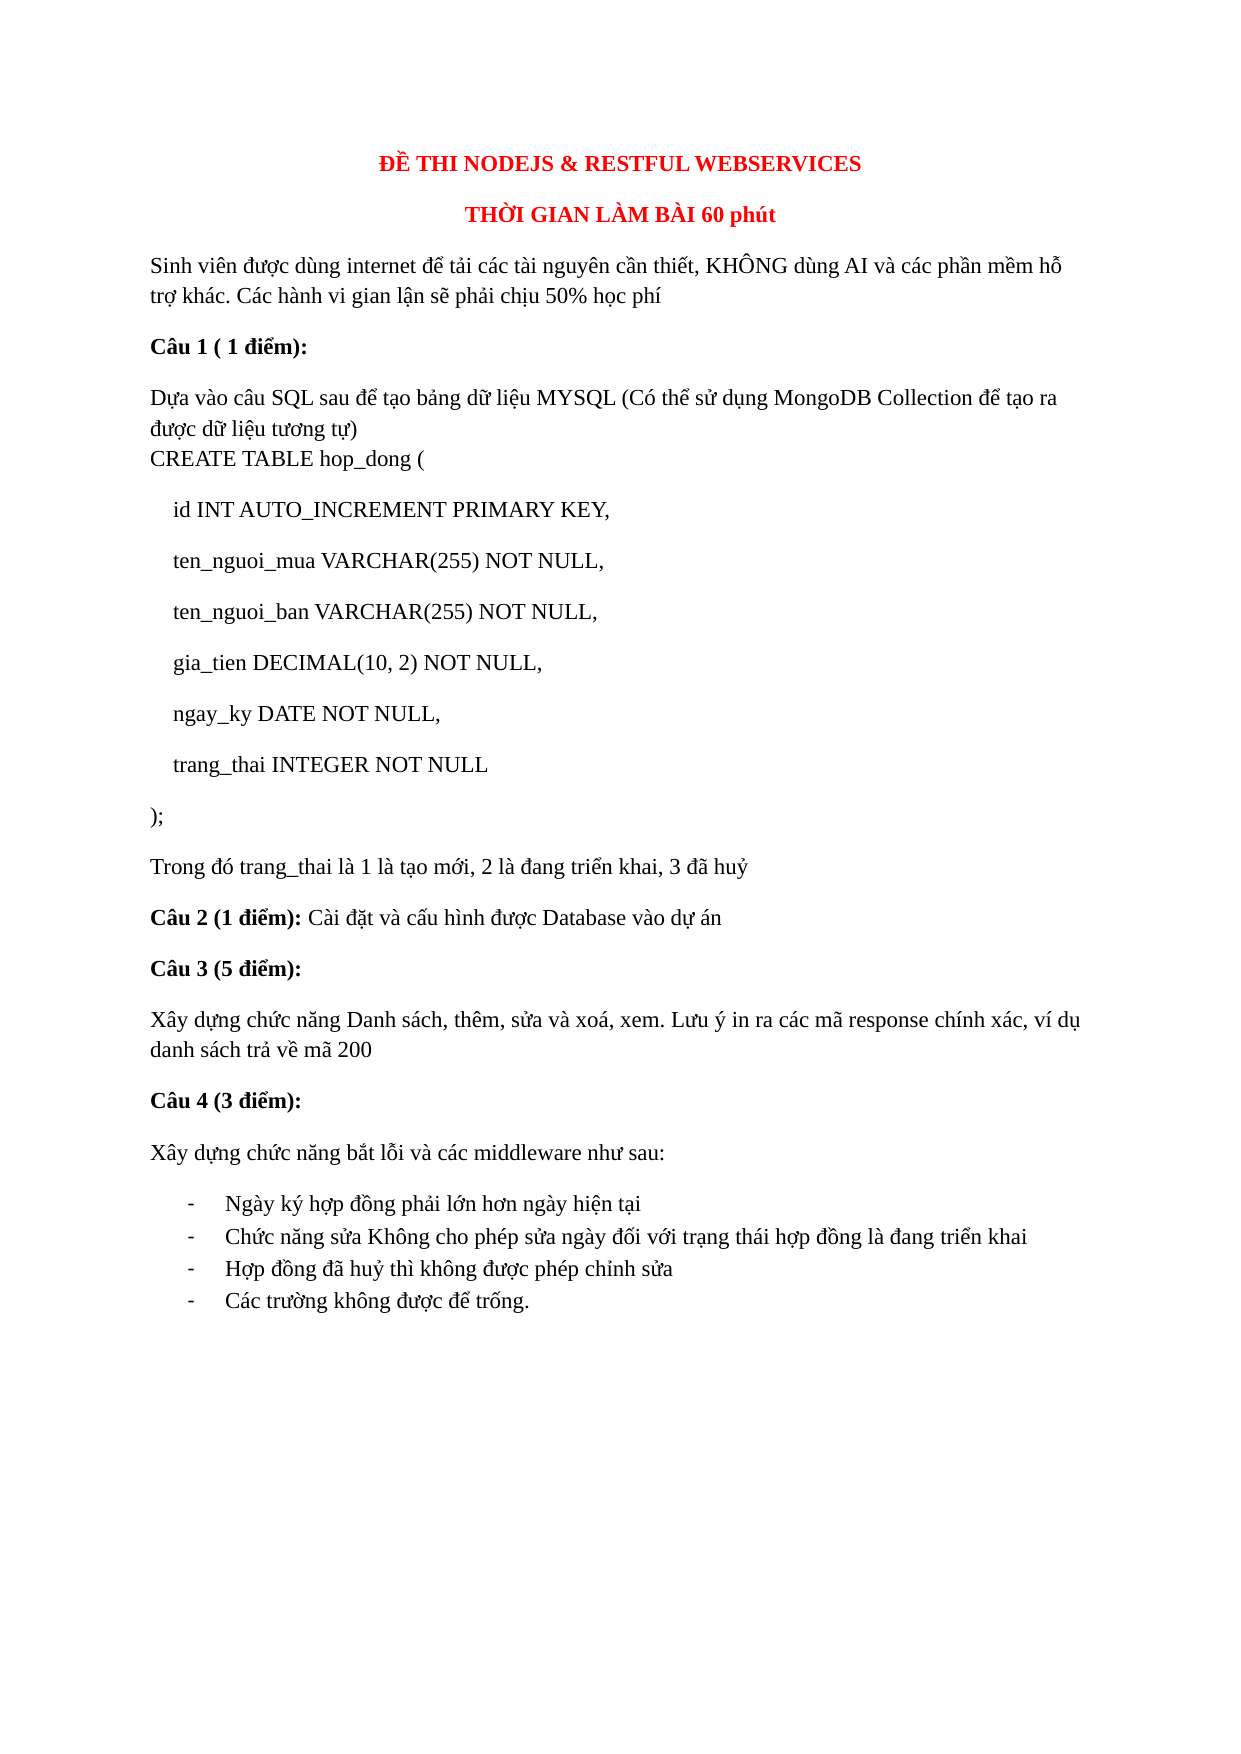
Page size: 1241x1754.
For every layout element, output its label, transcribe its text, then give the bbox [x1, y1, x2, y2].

text trang_thai INTEGER NOT NULL [150, 751, 1090, 777]
text Xây dựng chức năng bắt lỗi và các middleware như sau: [150, 1138, 1090, 1165]
text THỜI GIAN LÀM BÀI 60 phút [150, 201, 1090, 227]
text Sinh viên được dùng internet để tải các tài nguyên cần thiết, KHÔNG dùng AI và các phần mềm hỗ trợ khác. Các hành vi gian lận sẽ phải chịu 50% học phí [150, 252, 1090, 309]
text Câu 1 ( 1 điểm): [150, 333, 1090, 360]
text ĐỀ THI NODEJS & RESTFUL WEBSERVICES [150, 150, 1090, 176]
list Chức năng sửa Không cho phép sửa ngày đối với trạng thái hợp đồng là đang triển khai [187, 1222, 1090, 1250]
text ); [150, 802, 1090, 828]
list Ngày ký hợp đồng phải lớn hơn ngày hiện tại [187, 1189, 1090, 1218]
text ten_nguoi_mua VARCHAR(255) NOT NULL, [150, 547, 1090, 573]
text Xây dựng chức năng Danh sách, thêm, sửa và xoá, xem. Lưu ý in ra các mã response chính xác, ví dụ danh sách trả về mã 200 [150, 1006, 1090, 1063]
text ngay_ky DATE NOT NULL, [150, 700, 1090, 726]
list Hợp đồng đã huỷ thì không được phép chỉnh sửa [187, 1254, 1090, 1282]
list Các trường không được để trống. [187, 1286, 1090, 1314]
text Câu 3 (5 điểm): [150, 955, 1090, 982]
text Dựa vào câu SQL sau để tạo bảng dữ liệu MYSQL (Có thể sử dụng MongoDB Collection để tạo ra được dữ liệu tương tự) CREATE TABLE hop_dong ( [150, 384, 1090, 471]
text id INT AUTO_INCREMENT PRIMARY KEY, [150, 496, 1090, 522]
text Câu 2 (1 điểm): Cài đặt và cấu hình được Database vào dự án [150, 904, 1090, 931]
text ten_nguoi_ban VARCHAR(255) NOT NULL, [150, 598, 1090, 624]
text Câu 4 (3 điểm): [150, 1087, 1090, 1114]
text Trong đó trang_thai là 1 là tạo mới, 2 là đang triển khai, 3 đã huỷ [150, 853, 1090, 879]
text gia_tien DECIMAL(10, 2) NOT NULL, [150, 649, 1090, 675]
